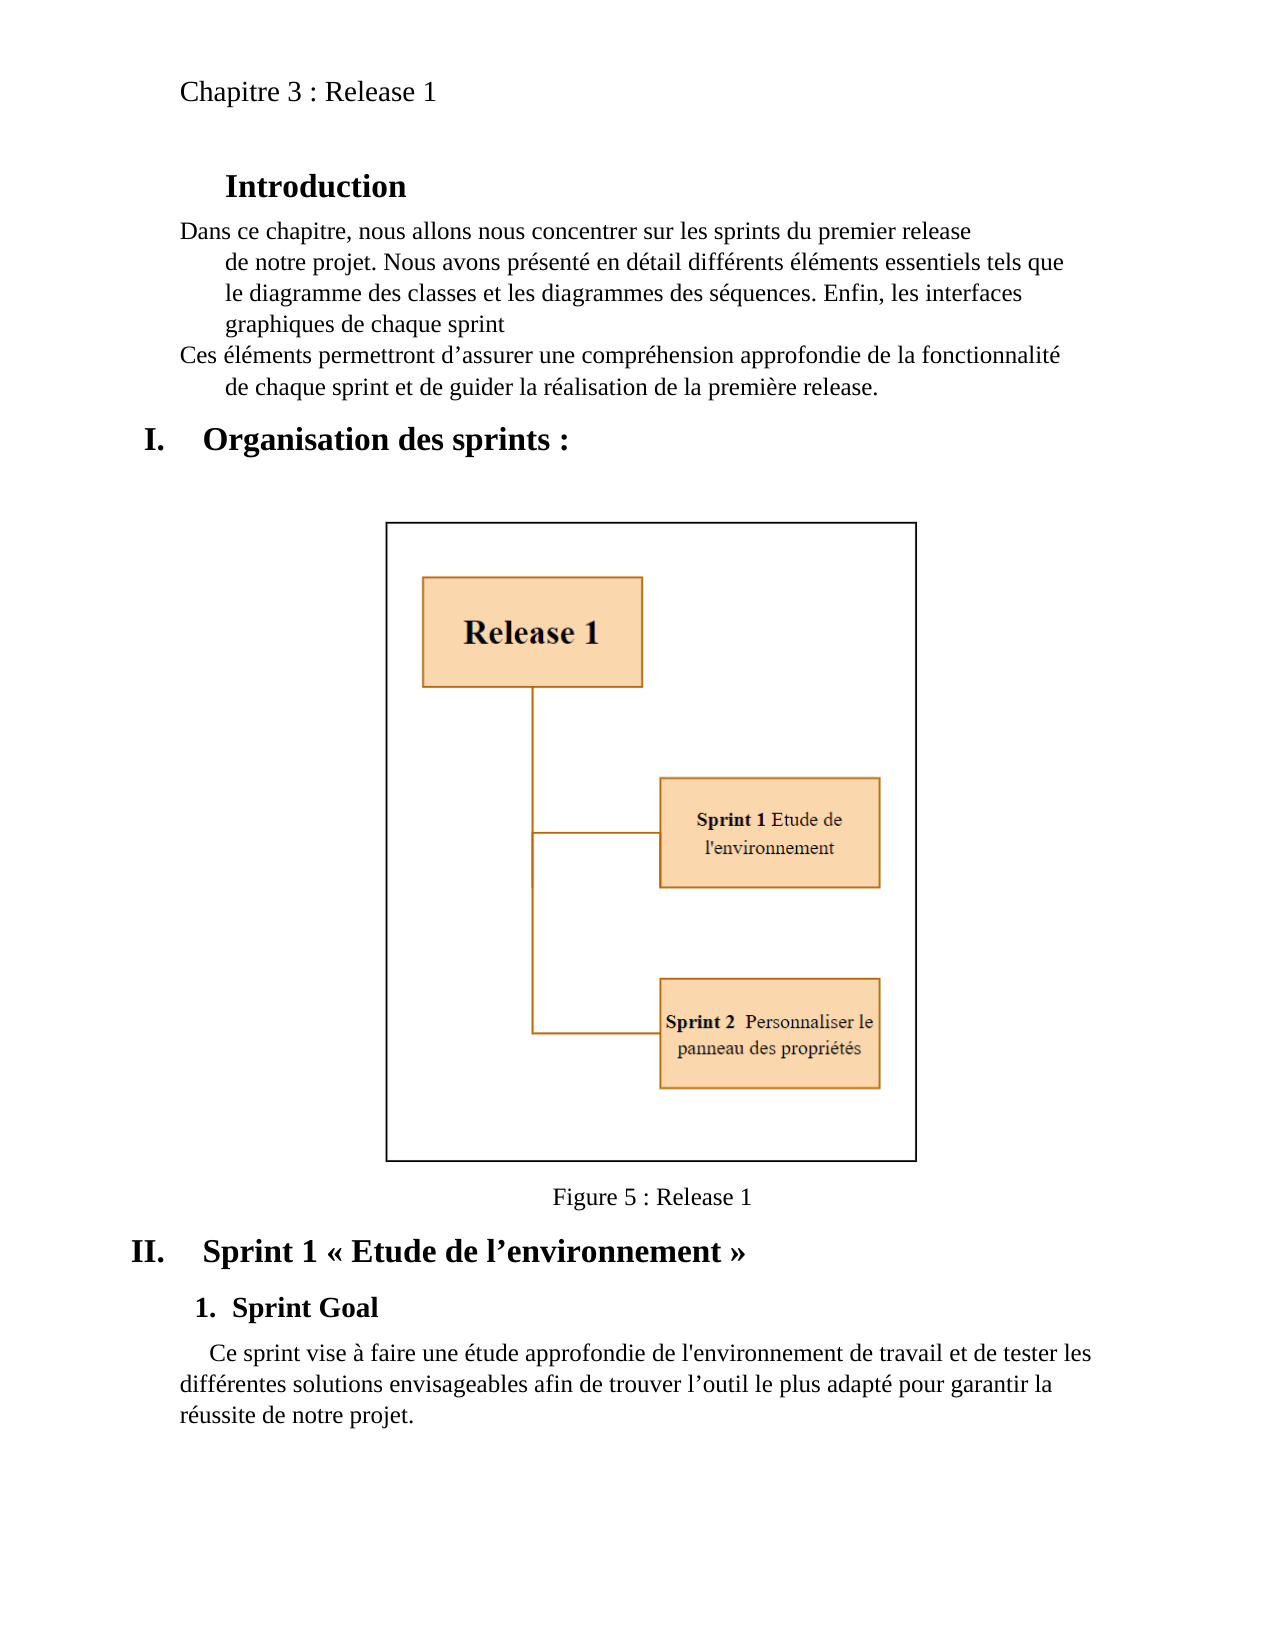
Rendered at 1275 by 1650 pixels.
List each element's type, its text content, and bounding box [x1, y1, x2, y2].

subtitle Introduction [225, 167, 1125, 205]
text de chaque sprint et de guider la réalisation de la première release. [225, 372, 1125, 400]
text Ce sprint vise à faire une étude approfondie de l'environnement de travail et de tester les [179, 1338, 1125, 1367]
subtitle Sprint 1 « Etude de l’environnement » [165, 1232, 1125, 1270]
subtitle Organisation des sprints : [165, 419, 1125, 458]
picture [382, 519, 922, 1163]
text Dans ce chapitre, nous allons nous concentrer sur les sprints du premier release [179, 216, 1125, 245]
subtitle Sprint Goal [194, 1290, 1125, 1323]
text Ces éléments permettront d’assurer une compréhension approfondie de la fonctionnalité [179, 341, 1125, 369]
text réussite de notre projet. [150, 1401, 1125, 1429]
text de notre projet. Nous avons présenté en détail différents éléments essentiels tels que [225, 247, 1125, 276]
text le diagramme des classes et les diagrammes des séquences. Enfin, les interfaces graphiques de chaque sprint [225, 278, 1125, 338]
text différentes solutions envisageables afin de trouver l’outil le plus adapté pour garantir la [150, 1369, 1125, 1398]
